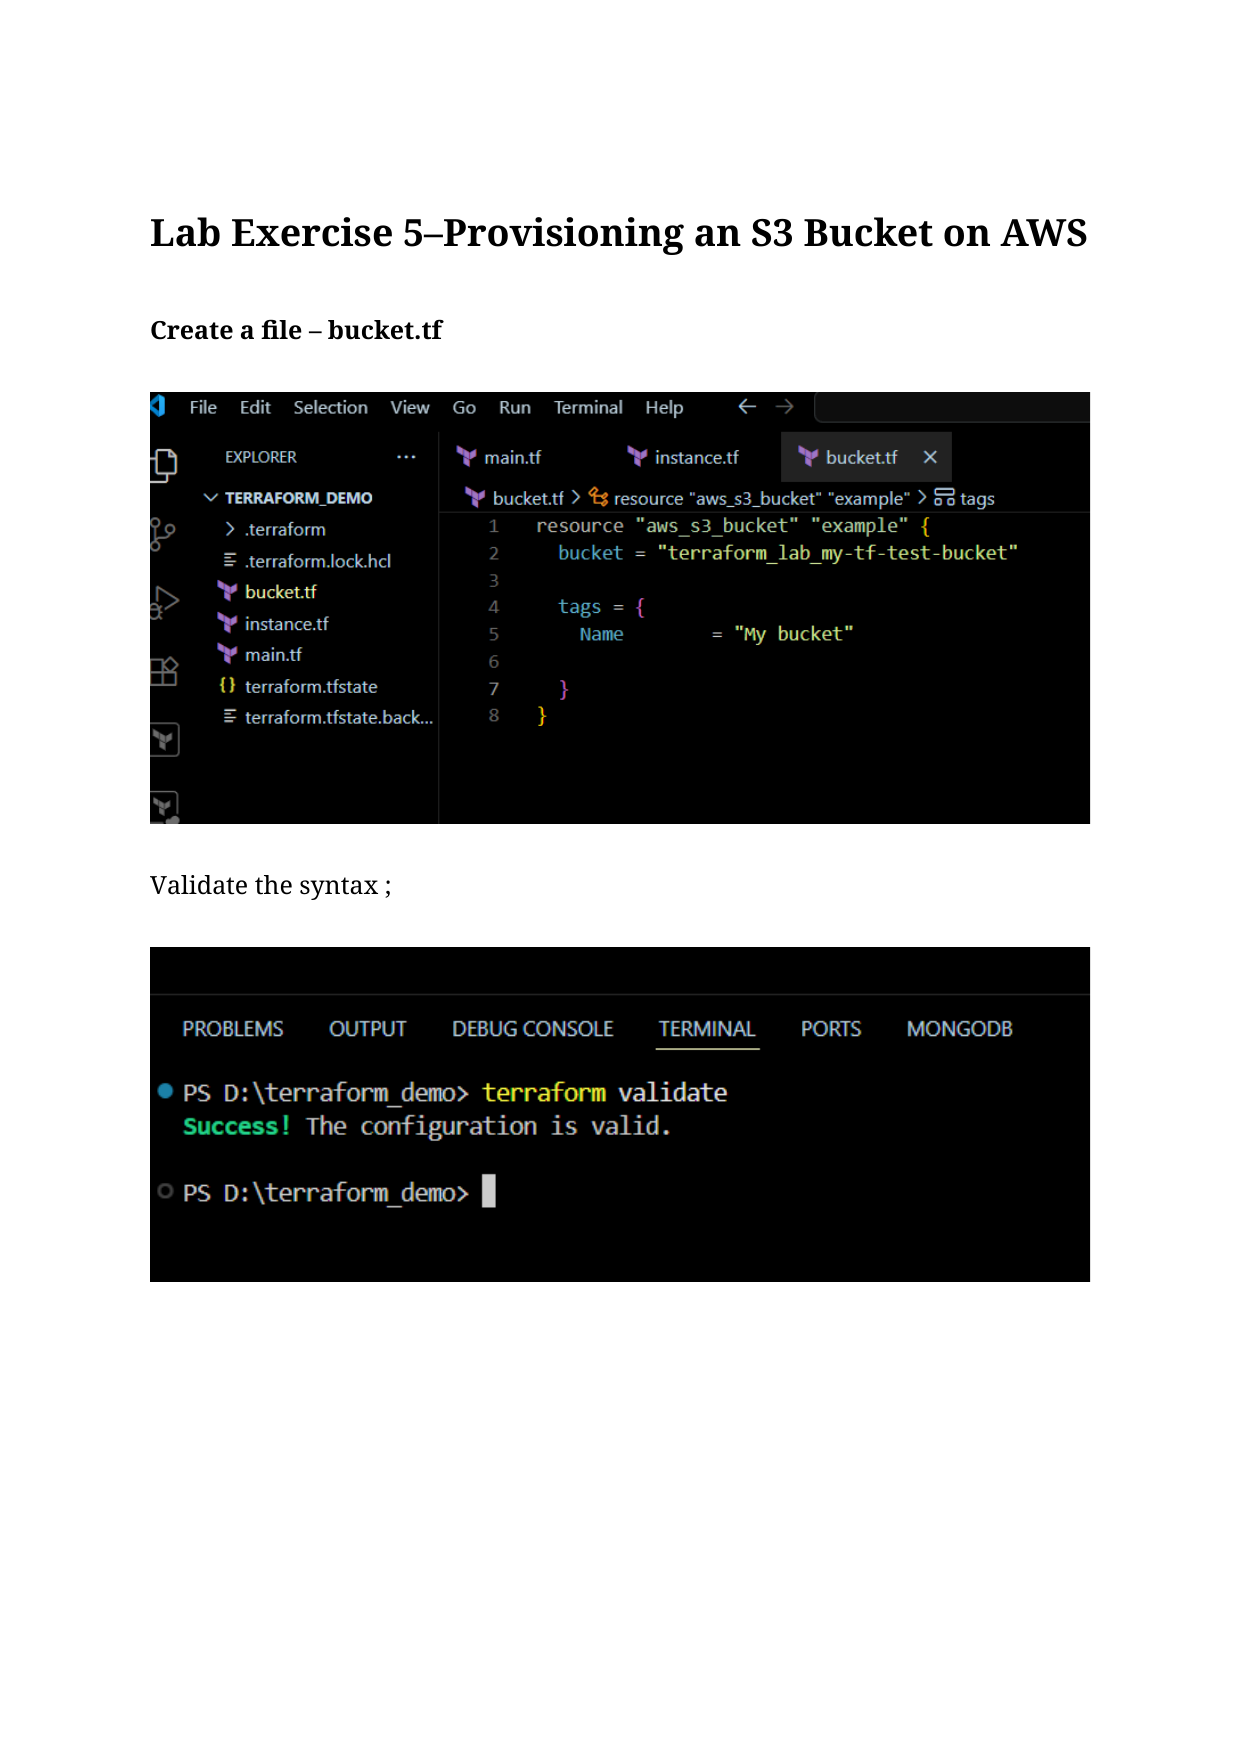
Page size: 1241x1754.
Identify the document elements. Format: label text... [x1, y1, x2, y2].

picture [150, 947, 1091, 1282]
text Validate the syntax ; [150, 868, 1090, 902]
text Create a file – bucket.tf [150, 312, 1090, 347]
text Lab Exercise 5–Provisioning an S3 Bucket on AWS [150, 207, 1090, 258]
picture [150, 392, 1091, 824]
